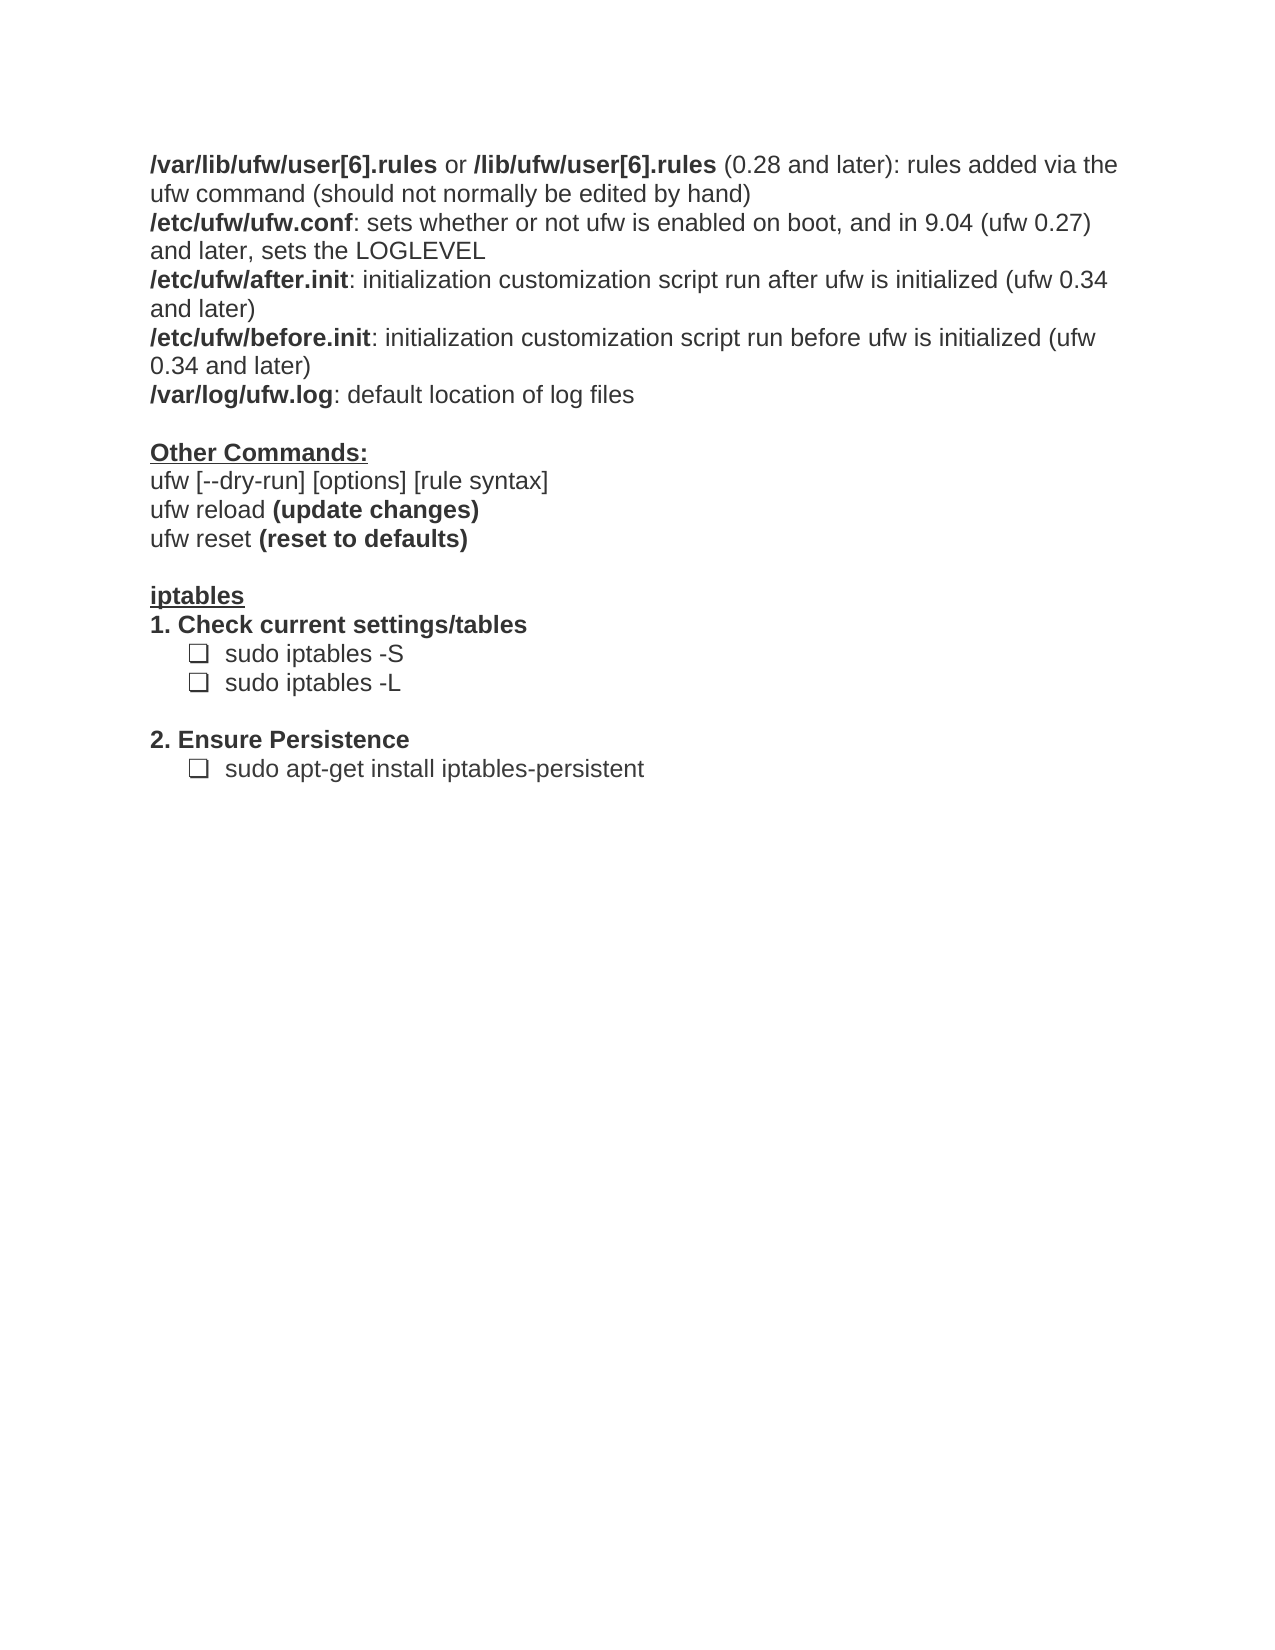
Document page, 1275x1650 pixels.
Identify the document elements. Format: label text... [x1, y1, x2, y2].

text ufw reload (update changes) [150, 495, 1125, 524]
text ufw reset (reset to defaults) [150, 524, 1125, 552]
text /var/lib/ufw/user[6].rules or /lib/ufw/user[6].rules (0.28 and later): rules added via the ufw command (should not normally be edited by hand) [150, 150, 1125, 207]
text /etc/ufw/after.init: initialization customization script run after ufw is initialized (ufw 0.34 and later) [150, 265, 1125, 322]
text iptables [150, 581, 1125, 610]
text ufw [--dry-run] [options] [rule syntax] [150, 466, 1125, 495]
list sudo iptables -L [187, 667, 1125, 696]
list sudo iptables -S [187, 639, 1125, 667]
text Other Commands: [150, 437, 1125, 466]
list sudo apt-get install iptables-persistent [187, 754, 1125, 782]
text /etc/ufw/ufw.conf: sets whether or not ufw is enabled on boot, and in 9.04 (ufw 0.27) and later, sets the LOGLEVEL [150, 207, 1125, 265]
text 2. Ensure Persistence [150, 725, 1125, 754]
text 1. Check current settings/tables [150, 610, 1125, 639]
text /var/log/ufw.log: default location of log files [150, 380, 1125, 409]
text /etc/ufw/before.init: initialization customization script run before ufw is initialized (ufw 0.34 and later) [150, 322, 1125, 380]
